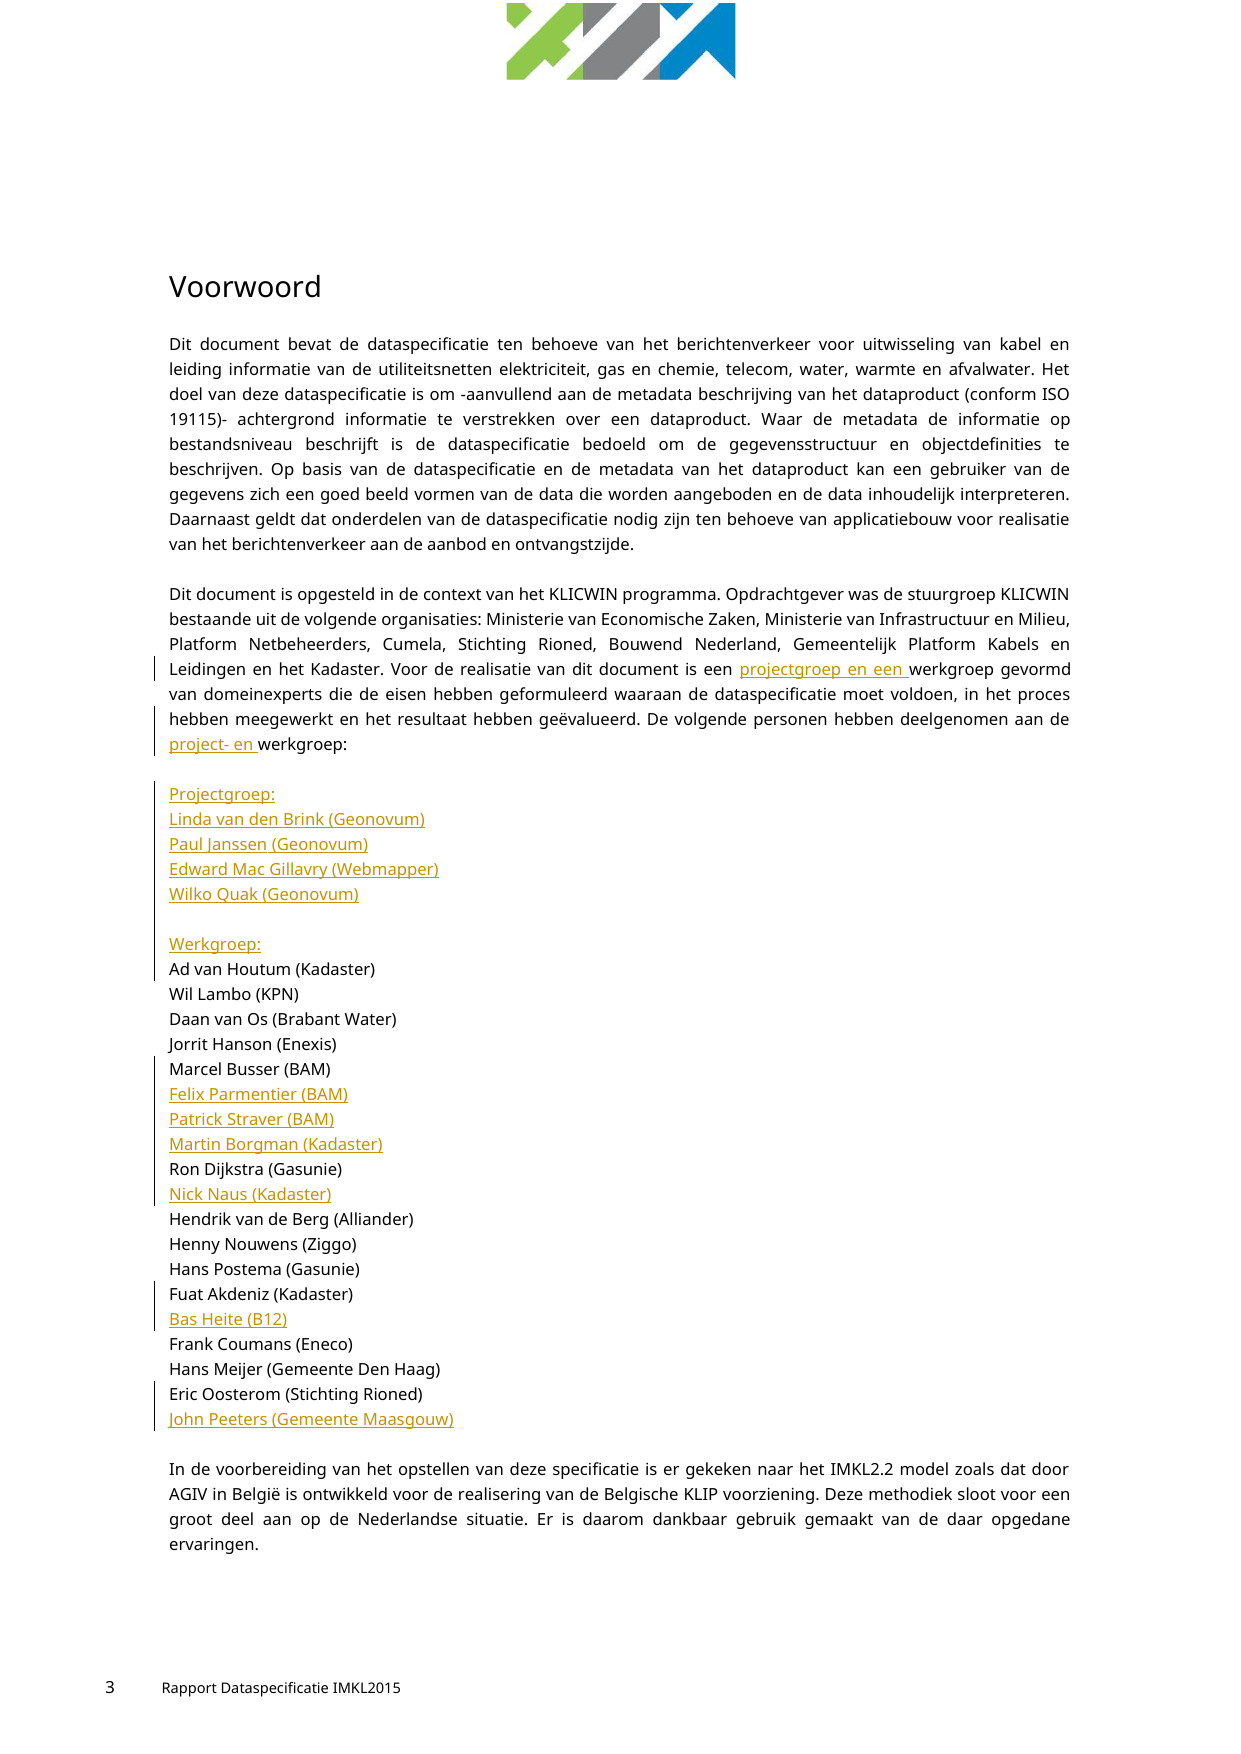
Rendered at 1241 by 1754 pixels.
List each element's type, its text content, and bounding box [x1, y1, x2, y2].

text Hendrik van de Berg (Alliander) [169, 1206, 1071, 1231]
text Dit document bevat de dataspecificatie ten behoeve van het berichtenverkeer voor uitwisseling van kabel en leiding informatie van de utiliteitsnetten elektriciteit, gas en chemie, telecom, water, warmte en afvalwater. Het doel van deze dataspecificatie is om -aanvullend aan de metadata beschrijving van het dataproduct (conform ISO 19115)- achtergrond informatie te verstrekken over een dataproduct. Waar de metadata de informatie op bestandsniveau beschrijft is de dataspecificatie bedoeld om de gegevensstructuur en objectdefinities te beschrijven. Op basis van de dataspecificatie en de metadata van het dataproduct kan een gebruiker van de gegevens zich een goed beeld vormen van de data die worden aangeboden en de data inhoudelijk interpreteren. Daarnaast geldt dat onderdelen van de dataspecificatie nodig zijn ten behoeve van applicatiebouw voor realisatie van het berichtenverkeer aan de aanbod en ontvangstzijde. [169, 331, 1071, 556]
text Eric Oosterom (Stichting Rioned) [169, 1381, 1071, 1406]
text Ron Dijkstra (Gasunie) [169, 1156, 1071, 1181]
text Frank Coumans (Eneco) [169, 1331, 1071, 1356]
picture [506, 3, 718, 80]
text Wil Lambo (KPN) [169, 981, 1071, 1006]
text Hans Postema (Gasunie) [169, 1256, 1071, 1281]
text Ad van Houtum (Kadaster) [169, 956, 1071, 981]
text Marcel Busser (BAM) [169, 1056, 1071, 1081]
text Henny Nouwens (Ziggo) [169, 1231, 1071, 1256]
text Dit document is opgesteld in de context van het KLICWIN programma. Opdrachtgever was de stuurgroep KLICWIN bestaande uit de volgende organisaties: Ministerie van Economische Zaken, Ministerie van Infrastructuur en Milieu, Platform Netbeheerders, Cumela, Stichting Rioned, Bouwend Nederland, Gemeentelijk Platform Kabels en Leidingen en het Kadaster. Voor de realisatie van dit document is een werkgroep gevormd van domeinexperts die de eisen hebben geformuleerd waaraan de dataspecificatie moet voldoen, in het proces hebben meegewerkt en het resultaat hebben geëvalueerd. De volgende personen hebben deelgenomen aan de werkgroep: [169, 581, 1071, 756]
text Daan van Os (Brabant Water) [169, 1006, 1071, 1031]
text Hans Meijer (Gemeente Den Haag) [169, 1356, 1071, 1381]
text Fuat Akdeniz (Kadaster) [169, 1281, 1071, 1306]
picture [677, 50, 736, 80]
text Jorrit Hanson (Enexis) [169, 1031, 1071, 1056]
text Voorwoord [169, 266, 1071, 306]
text In de voorbereiding van het opstellen van deze specificatie is er gekeken naar het IMKL2.2 model zoals dat door AGIV in België is ontwikkeld voor de realisering van de Belgische KLIP voorziening. Deze methodiek sloot voor een groot deel aan op de Nederlandse situatie. Er is daarom dankbaar gebruik gemaakt van de daar opgedane ervaringen. [169, 1456, 1071, 1556]
